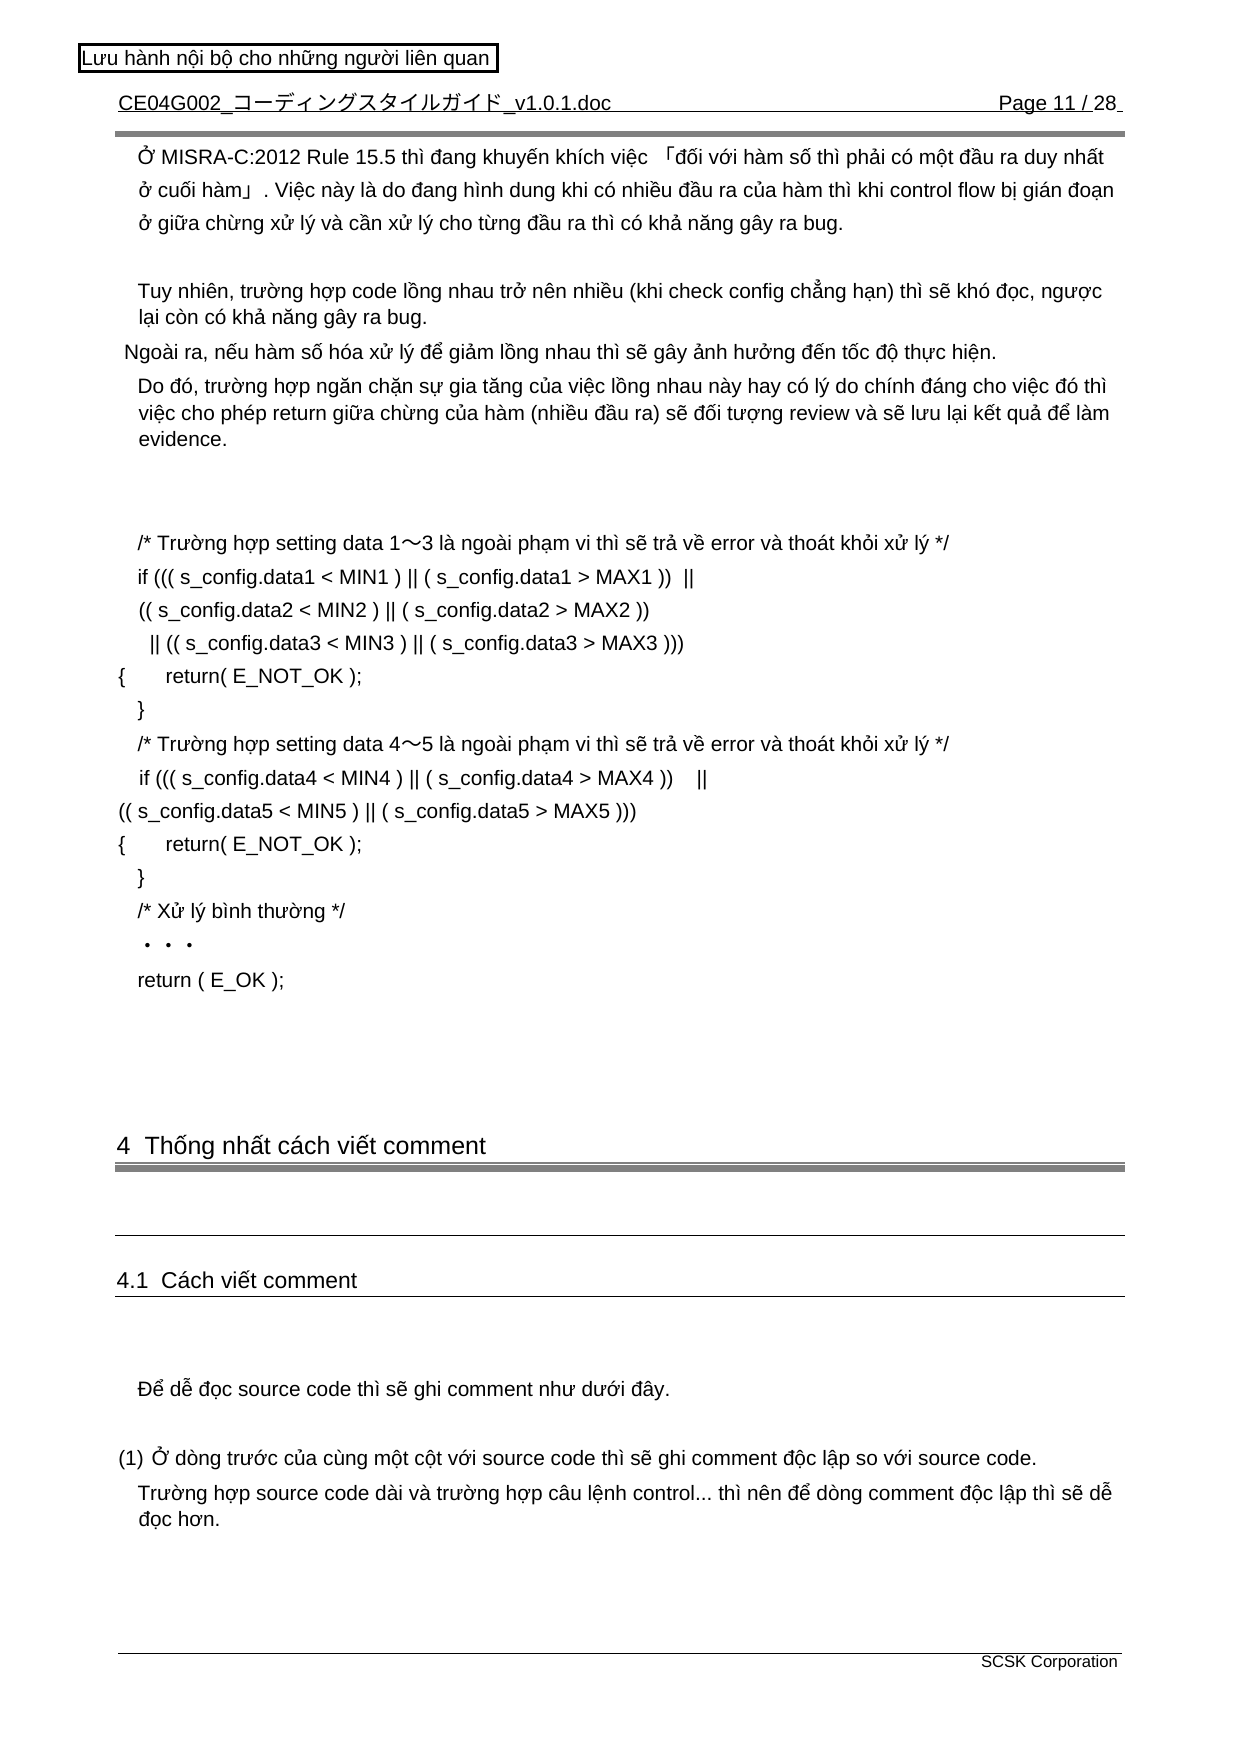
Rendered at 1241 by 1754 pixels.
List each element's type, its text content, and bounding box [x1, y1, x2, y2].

text Ngoài ra, nếu hàm số hóa xử lý để giảm lồng nhau thì sẽ gây ảnh hưởng đến tốc độ thực hiện. [118, 340, 1122, 364]
subtitle 4.1 Cách viết comment [116, 1267, 1122, 1294]
text Để dễ đọc source code thì sẽ ghi comment như dưới đây. [137, 1377, 1122, 1401]
text ・・・ [137, 934, 1032, 958]
text } [137, 865, 1032, 889]
text } [137, 697, 1032, 721]
text Do đó, trường hợp ngăn chặn sự gia tăng của việc lồng nhau này hay có lý do chính đáng cho việc đó thì việc cho phép return giữa chừng của hàm (nhiều đầu ra) sẽ đối tượng review và sẽ lưu lại kết quả để làm evidence. [137, 374, 1122, 451]
list Ở dòng trước của cùng một cột với source code thì sẽ ghi comment độc lập so với source code. [118, 1446, 1122, 1470]
subtitle 4 Thống nhất cách viết comment [116, 1131, 1122, 1159]
text /* Trường hợp setting data 4～5 là ngoài phạm vi thì sẽ trả về error và thoát khỏi xử lý */ [137, 732, 1032, 756]
text if ((( s_config.data1 < MIN1 ) || ( s_config.data1 > MAX1 )) || (( s_config.data2 < MIN2 ) || ( s_config.data2 > MAX2 )) [137, 565, 795, 622]
text /* Xử lý bình thường */ [137, 899, 1032, 923]
text return ( E_OK ); [137, 968, 1032, 992]
text || (( s_config.data3 < MIN3 ) || ( s_config.data3 > MAX3 ))) { return( E_NOT_OK ); [118, 631, 878, 688]
text Ở MISRA-C:2012 Rule 15.5 thì đang khuyến khích việc 「đối với hàm số thì phải có một đầu ra duy nhất ở cuối hàm」. Việc này là do đang hình dung khi có nhiều đầu ra của hàm thì khi control flow bị gián đoạn ở giữa chừng xử lý và cần xử lý cho từng đầu ra thì có khả năng gây ra bug. [137, 145, 1122, 235]
text Tuy nhiên, trường hợp code lồng nhau trở nên nhiều (khi check config chẳng hạn) thì sẽ khó đọc, ngược lại còn có khả năng gây ra bug. [137, 279, 1122, 329]
text if ((( s_config.data4 < MIN4 ) || ( s_config.data4 > MAX4 )) || (( s_config.data5 < MIN5 ) || ( s_config.data5 > MAX5 ))) { return( E_NOT_OK ); [118, 766, 795, 856]
text Trường hợp source code dài và trường hợp câu lệnh control... thì nên để dòng comment độc lập thì sẽ dễ đọc hơn. [137, 1480, 1122, 1531]
text /* Trường hợp setting data 1～3 là ngoài phạm vi thì sẽ trả về error và thoát khỏi xử lý */ [137, 531, 1032, 555]
